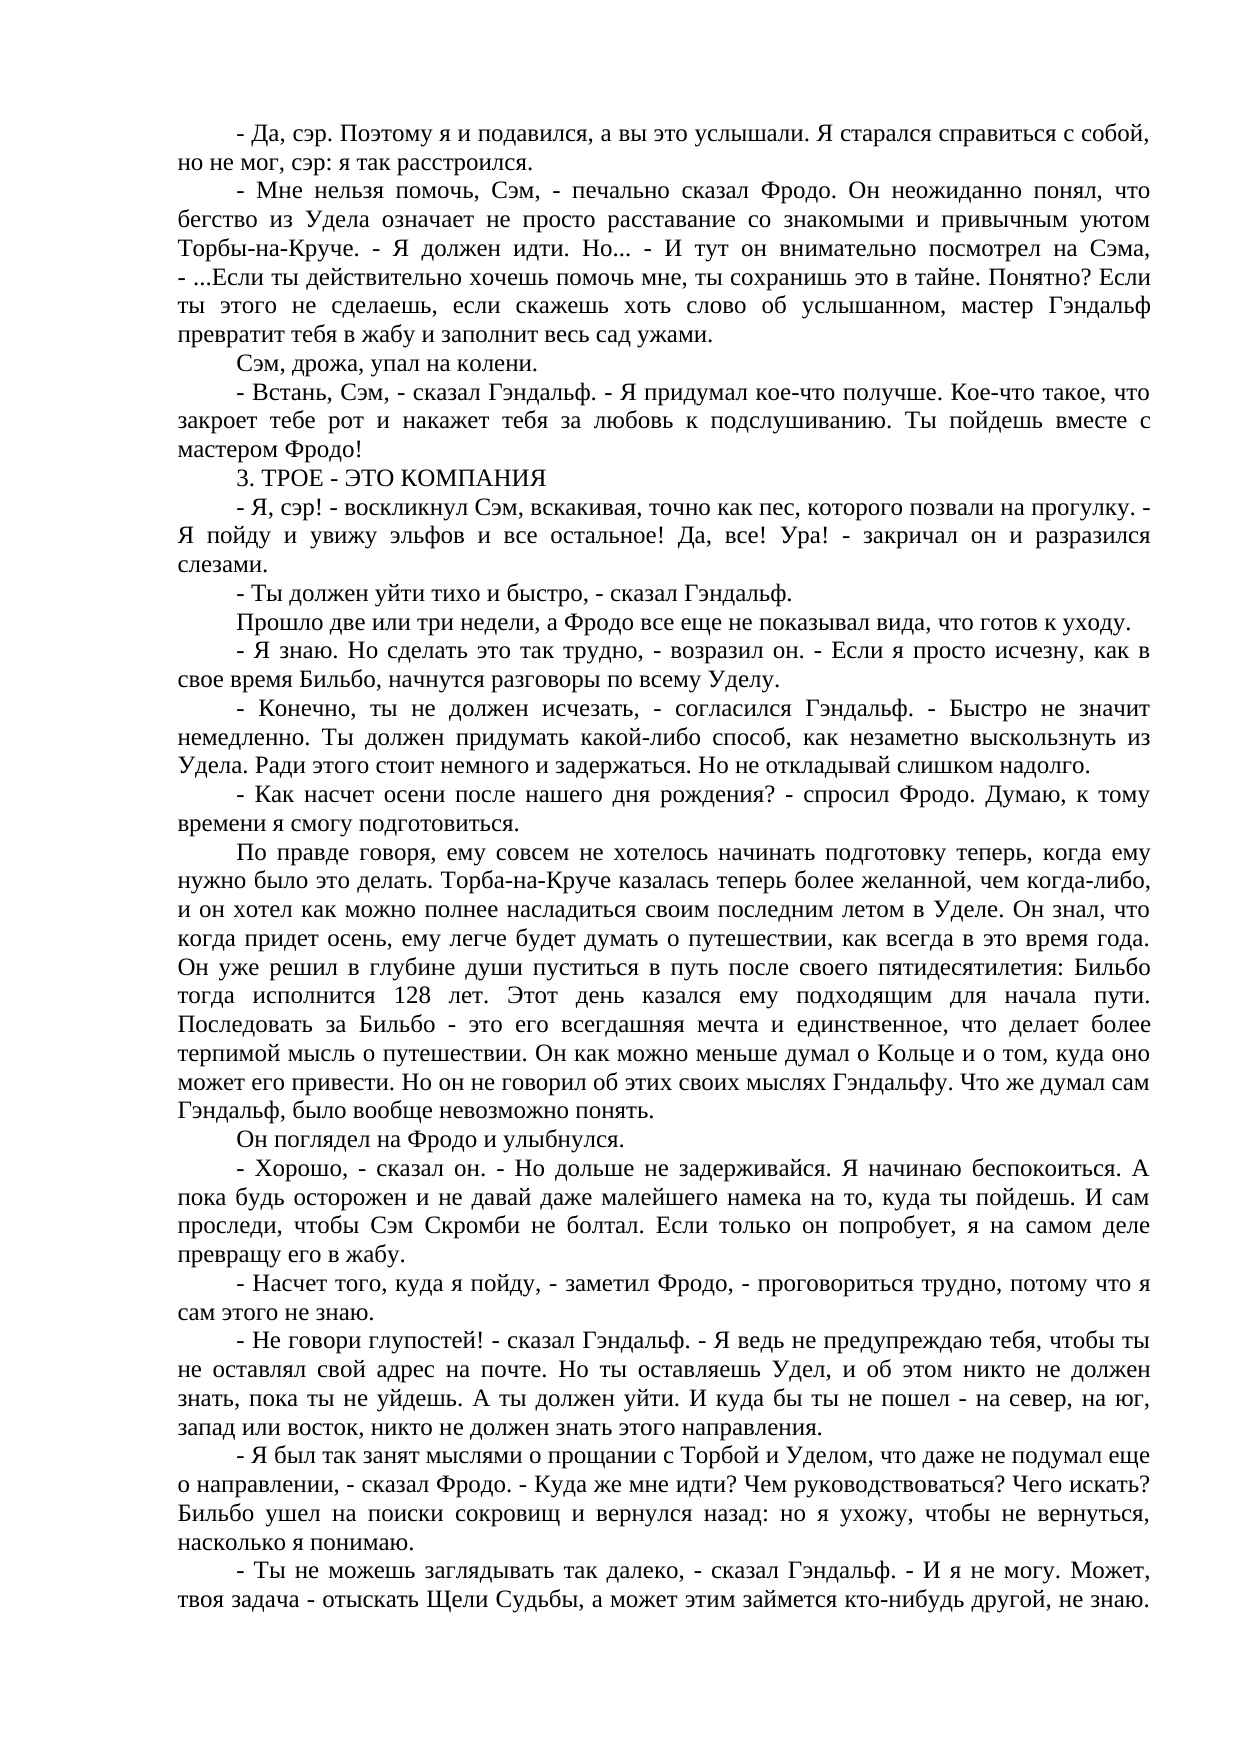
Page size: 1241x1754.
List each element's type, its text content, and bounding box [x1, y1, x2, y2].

text По правде говоря, ему совсем не хотелось начинать подготовку теперь, когда ему нужно было это делать. Торба-на-Круче казалась теперь более желанной, чем когда-либо, и он хотел как можно полнее насладиться своим последним летом в Уделе. Он знал, что когда придет осень, ему легче будет думать о путешествии, как всегда в это время года. Он уже решил в глубине души пуститься в путь после своего пятидесятилетия: Бильбо тогда исполнится 128 лет. Этот день казался ему подходящим для начала пути. Последовать за Бильбо - это его всегдашняя мечта и единственное, что делает более терпимой мысль о путешествии. Он как можно меньше думал о Кольце и о том, куда оно может его привести. Но он не говорил об этих своих мыслях Гэндальфу. Что же думал сам Гэндальф, было вообще невозможно понять. [177, 837, 1152, 1124]
text - Конечно, ты не должен исчезать, - согласился Гэндальф. - Быстро не значит немедленно. Ты должен придумать какой-либо способ, как незаметно выскользнуть из Удела. Ради этого стоит немного и задержаться. Но не откладывай слишком надолго. [177, 693, 1152, 779]
text Сэм, дрожа, упал на колени. [177, 348, 1152, 377]
text - Я, сэр! - воскликнул Сэм, вскакивая, точно как пес, которого позвали на прогулку. - Я пойду и увижу эльфов и все остальное! Да, все! Ура! - закричал он и разразился слезами. [177, 492, 1152, 578]
text Прошло две или три недели, а Фродо все еще не показывал вида, что готов к уходу. [177, 607, 1152, 636]
text Он поглядел на Фродо и улыбнулся. [177, 1124, 1152, 1153]
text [177, 1556, 1152, 1613]
text - Да, сэр. Поэтому я и подавился, а вы это услышали. Я старался справиться с собой, но не мог, сэр: я так расстроился. [177, 118, 1152, 176]
text - Мне нельзя помочь, Сэм, - печально сказал Фродо. Он неожиданно понял, что бегство из Удела означает не просто расставание со знакомыми и привычным уютом Торбы-на-Круче. - Я должен идти. Но... - И тут он внимательно посмотрел на Сэма, - ...Если ты действительно хочешь помочь мне, ты сохранишь это в тайне. Понятно? Если ты этого не сделаешь, если скажешь хоть слово об услышанном, мастер Гэндальф превратит тебя в жабу и заполнит весь сад ужами. [177, 176, 1152, 348]
text - Я знаю. Но сделать это так трудно, - возразил он. - Если я просто исчезну, как в свое время Бильбо, начнутся разговоры по всему Уделу. [177, 636, 1152, 693]
text 3. ТРОЕ - ЭТО КОМПАНИЯ [177, 463, 1152, 492]
text - Встань, Сэм, - сказал Гэндальф. - Я придумал кое-что получше. Кое-что такое, что закроет тебе рот и накажет тебя за любовь к подслушиванию. Ты пойдешь вместе с мастером Фродо! [177, 377, 1152, 463]
text - Я был так занят мыслями о прощании с Торбой и Уделом, что даже не подумал еще о направлении, - сказал Фродо. - Куда же мне идти? Чем руководствоваться? Чего искать? Бильбо ушел на поиски сокровищ и вернулся назад: но я ухожу, чтобы не вернуться, насколько я понимаю. [177, 1441, 1152, 1556]
text - Хорошо, - сказал он. - Но дольше не задерживайся. Я начинаю беспокоиться. А пока будь осторожен и не давай даже малейшего намека на то, куда ты пойдешь. И сам проследи, чтобы Сэм Скромби не болтал. Если только он попробует, я на самом деле превращу его в жабу. [177, 1153, 1152, 1268]
text - Как насчет осени после нашего дня рождения? - спросил Фродо. Думаю, к тому времени я смогу подготовиться. [177, 779, 1152, 837]
text - Ты должен уйти тихо и быстро, - сказал Гэндальф. [177, 578, 1152, 607]
text - Не говори глупостей! - сказал Гэндальф. - Я ведь не предупреждаю тебя, чтобы ты не оставлял свой адрес на почте. Но ты оставляешь Удел, и об этом никто не должен знать, пока ты не уйдешь. А ты должен уйти. И куда бы ты не пошел - на север, на юг, запад или восток, никто не должен знать этого направления. [177, 1326, 1152, 1441]
text - Насчет того, куда я пойду, - заметил Фродо, - проговориться трудно, потому что я сам этого не знаю. [177, 1268, 1152, 1326]
